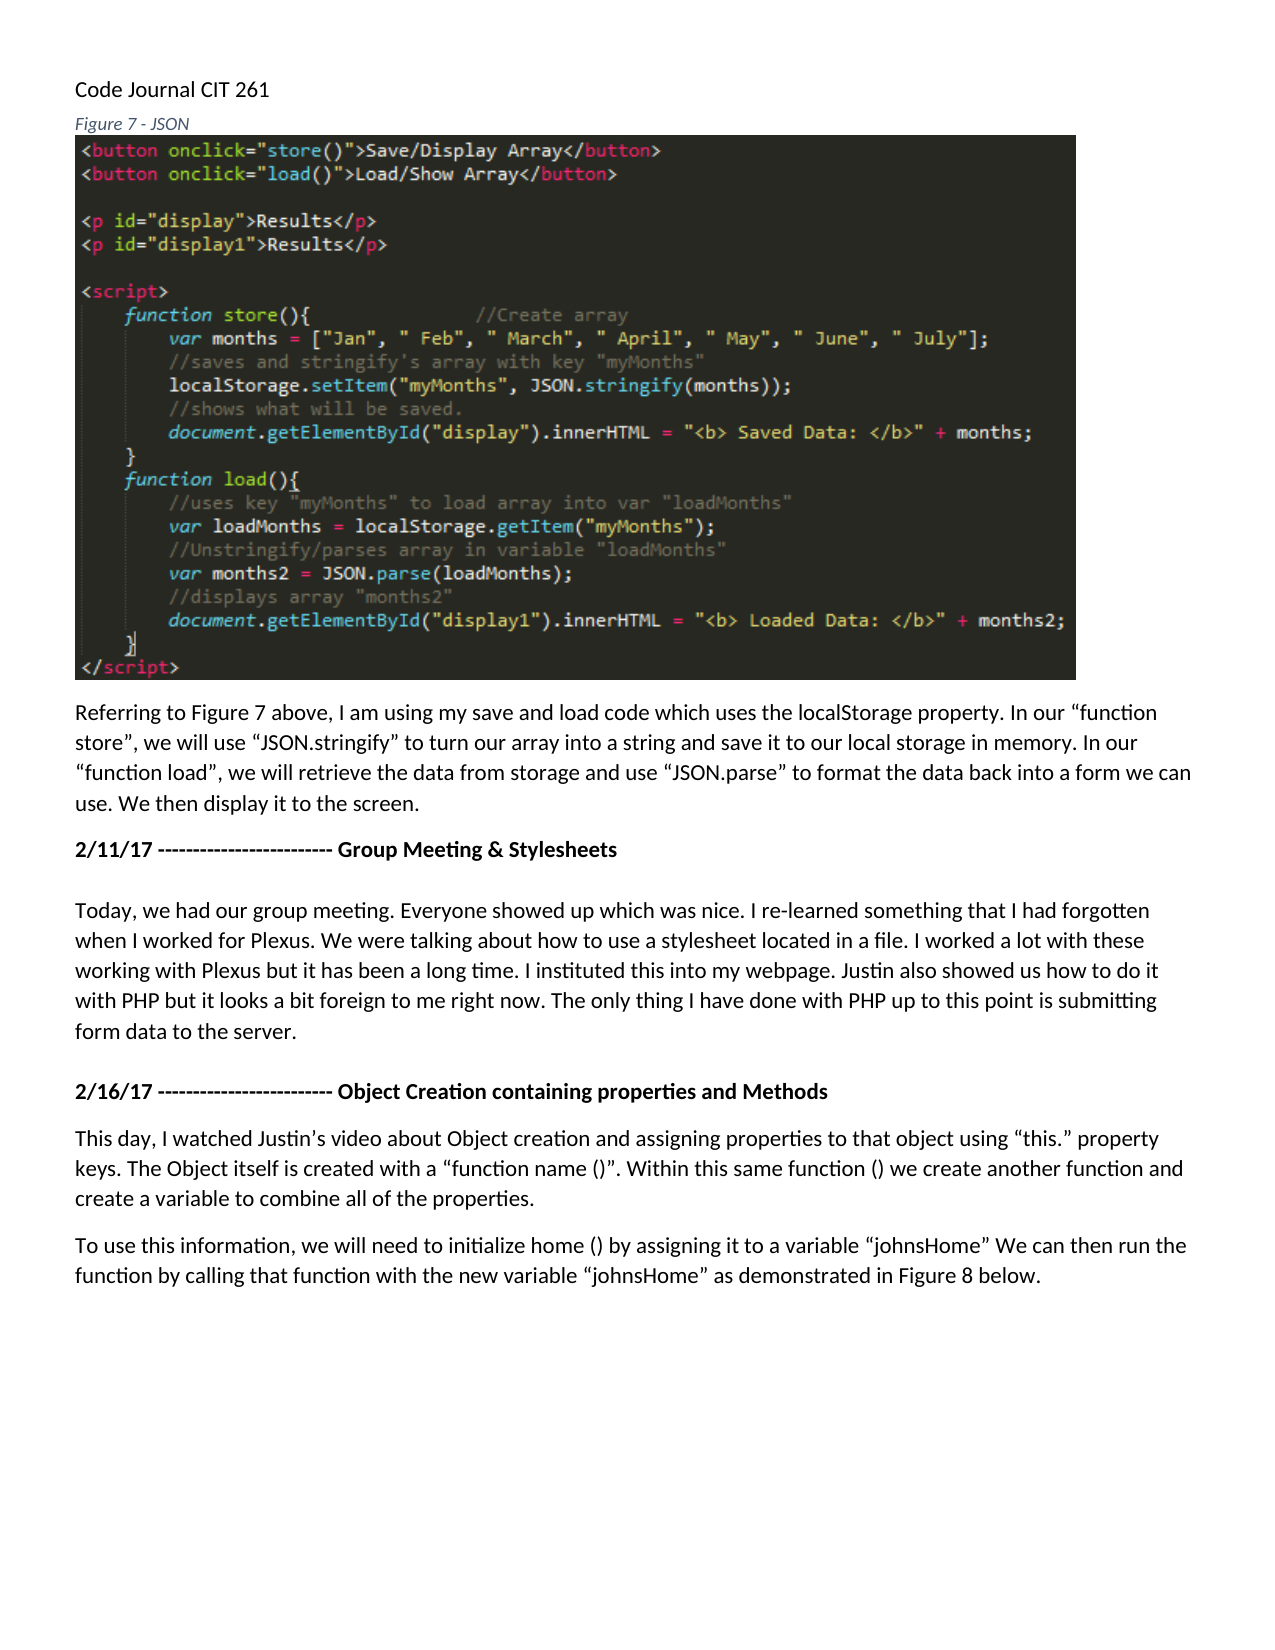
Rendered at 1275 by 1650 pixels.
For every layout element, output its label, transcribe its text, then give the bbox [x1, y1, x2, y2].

list Today, we had our group meeting. Everyone showed up which was nice. I re-learned something that I had forgotten when I worked for Plexus. We were talking about how to use a stylesheet located in a file. I worked a lot with these working with Plexus but it has been a long time. I instituted this into my webpage. Justin also showed us how to do it with PHP but it looks a bit foreign to me right now. The only thing I have done with PHP up to this point is submitting form data to the server. [75, 896, 1200, 1045]
text To use this information, we will need to initialize home () by assigning it to a variable “johnsHome” We can then run the function by calling that function with the new variable “johnsHome” as demonstrated in Figure 8 below. [75, 1231, 1200, 1290]
list 2/11/17 ------------------------- Group Meeting & Stylesheets [75, 836, 1200, 864]
picture [75, 135, 1076, 680]
text Figure 7 - JSON [75, 112, 1200, 135]
text This day, I watched Justin’s video about Object creation and assigning properties to that object using “this.” property keys. The Object itself is created with a “function name ()”. Within this same function () we create another function and create a variable to combine all of the properties. [75, 1124, 1200, 1213]
list 2/16/17 ------------------------- Object Creation containing properties and Methods [75, 1077, 1200, 1105]
text Referring to Figure 7 above, I am using my save and load code which uses the localStorage property. In our “function store”, we will use “JSON.stringify” to turn our array into a string and save it to our local storage in memory. In our “function load”, we will retrieve the data from storage and use “JSON.parse” to format the data back into a form we can use. We then display it to the screen. [75, 698, 1200, 817]
